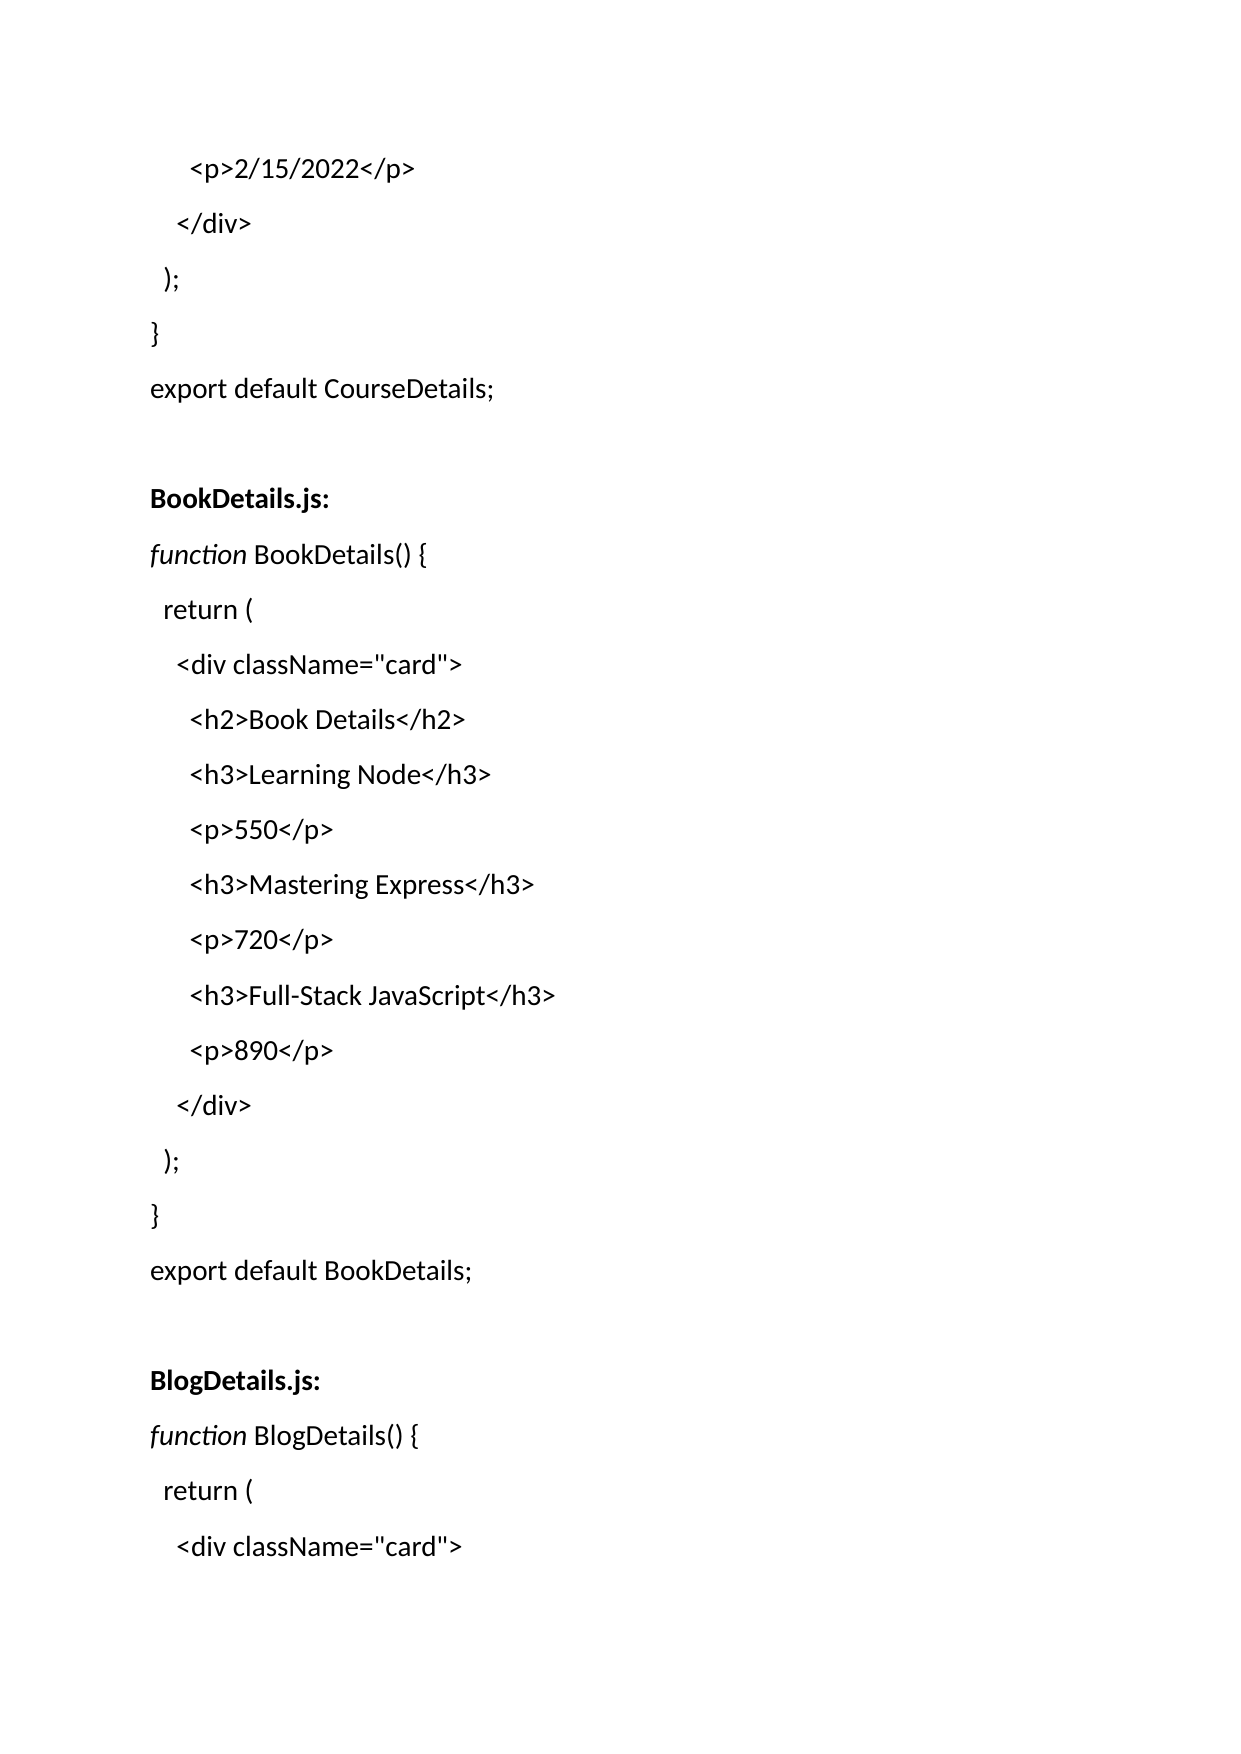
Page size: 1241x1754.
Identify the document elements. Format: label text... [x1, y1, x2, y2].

text </div> [150, 1087, 1090, 1122]
text ); [150, 1142, 1090, 1177]
text <p>550</p> [150, 811, 1090, 847]
text <h2>Book Details</h2> [150, 701, 1090, 737]
text BookDetails.js: [150, 481, 1090, 516]
text function BlogDetails() { [150, 1417, 1090, 1453]
text <p>720</p> [150, 921, 1090, 957]
text export default BookDetails; [150, 1252, 1090, 1288]
text <h3>Learning Node</h3> [150, 756, 1090, 792]
text BlogDetails.js: [150, 1362, 1090, 1398]
text export default CourseDetails; [150, 370, 1090, 406]
text </div> [150, 205, 1090, 241]
text <h3>Mastering Express</h3> [150, 866, 1090, 902]
text <h3>Full-Stack JavaScript</h3> [150, 977, 1090, 1012]
text <p>2/15/2022</p> [150, 150, 1090, 186]
text function BookDetails() { [150, 536, 1090, 571]
text return ( [150, 591, 1090, 626]
text } [150, 315, 1090, 351]
text <div className="card"> [150, 646, 1090, 682]
text <div className="card"> [150, 1528, 1090, 1563]
text <p>890</p> [150, 1032, 1090, 1067]
text return ( [150, 1472, 1090, 1508]
text } [150, 1197, 1090, 1233]
text ); [150, 260, 1090, 296]
